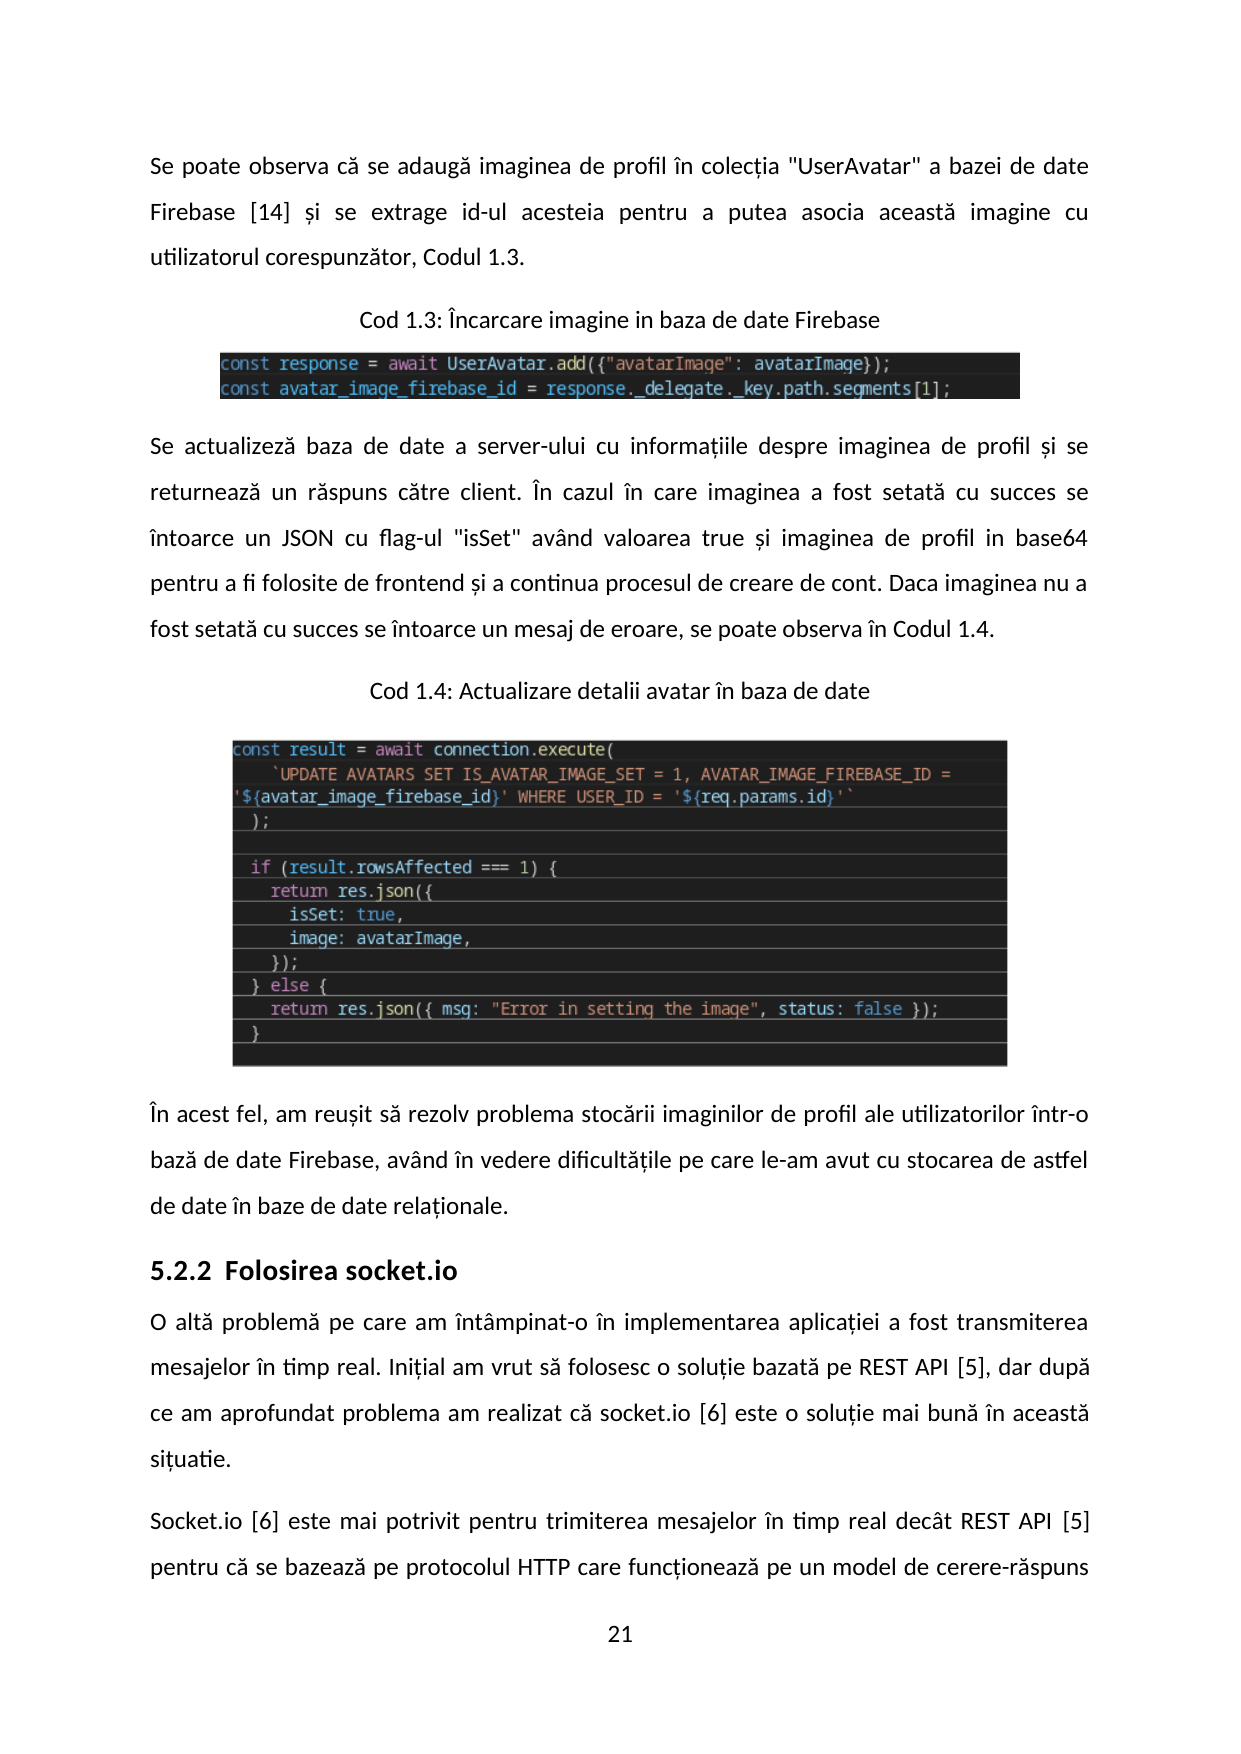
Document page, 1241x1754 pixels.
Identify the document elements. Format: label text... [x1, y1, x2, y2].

text Se actualizeză baza de date a server-ului cu informațiile despre imaginea de profil și se returnează un răspuns către client. În cazul în care imaginea a fost setată cu succes se întoarce un JSON cu flag-ul "isSet" având valoarea true și imaginea de profil in base64 pentru a fi folosite de frontend și a continua procesul de creare de cont. Daca imaginea nu a fost setată cu succes se întoarce un mesaj de eroare, se poate observa în Codul 1.4. [150, 430, 1090, 644]
text Cod 1.4: Actualizare detalii avatar în baza de date [150, 676, 1090, 706]
text În acest fel, am reușit să rezolv problema stocării imaginilor de profil ale utilizatorilor într-o bază de date Firebase, având în vedere dificultățile pe care le-am avut cu stocarea de astfel de date în baze de date relaționale. [150, 1098, 1090, 1221]
text O altă problemă pe care am întâmpinat-o în implementarea aplicației a fost transmiterea mesajelor în timp real. Inițial am vrut să folosesc o soluție bazată pe REST API [5], dar după ce am aprofundat problema am realizat că socket.io [6] este o soluție mai bună în această sițuatie. [150, 1306, 1090, 1473]
text Cod 1.3: Încarcare imagine in baza de date Firebase [150, 304, 1090, 398]
text Se poate observa că se adaugă imaginea de profil în colecția "UserAvatar" a bazei de date Firebase [14] și se extrage id-ul acesteia pentru a putea asocia această imagine cu utilizatorul corespunzător, Codul 1.3. [150, 150, 1090, 272]
subtitle Folosirea socket.io [150, 1252, 1090, 1288]
